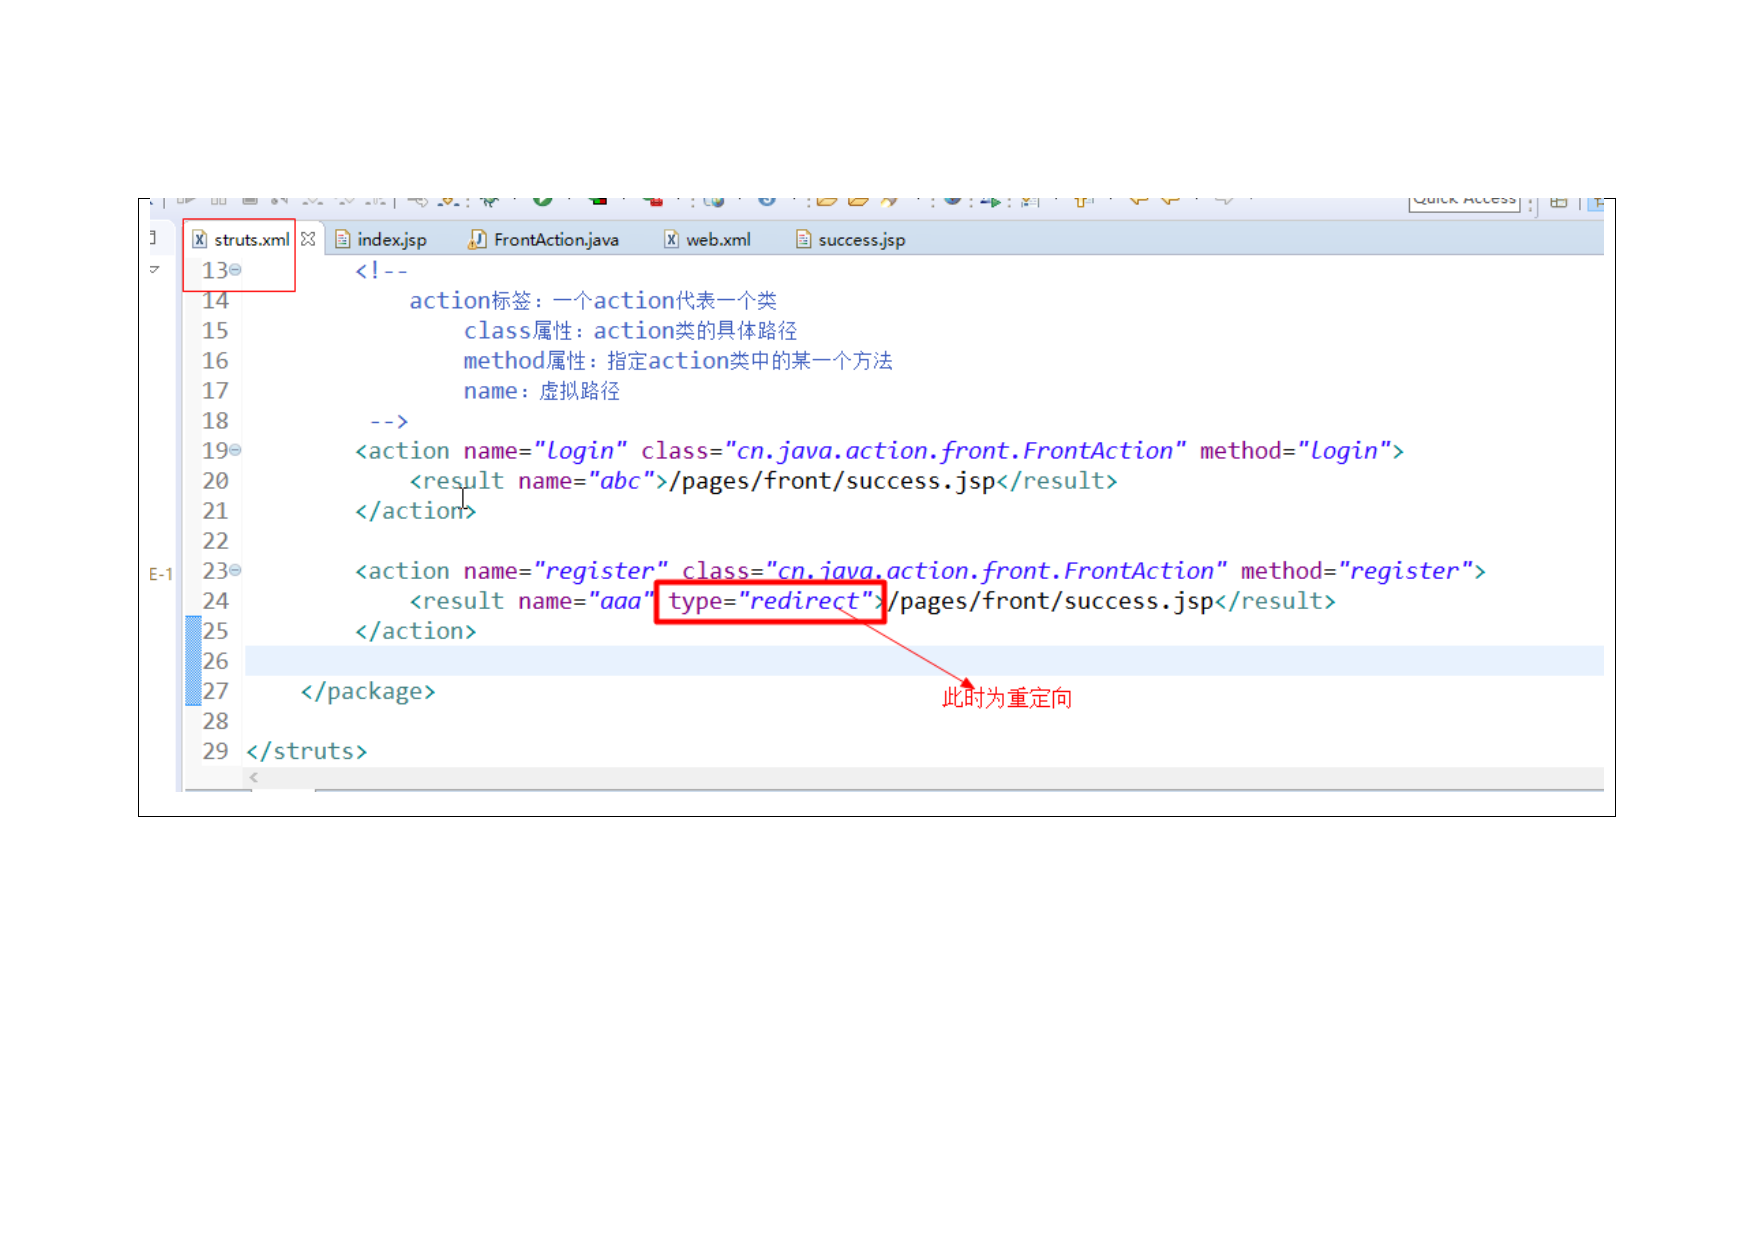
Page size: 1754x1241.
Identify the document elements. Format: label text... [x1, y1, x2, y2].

picture [150, 198, 1604, 792]
table_cell 通过struts2实现重定向 [139, 199, 1615, 816]
